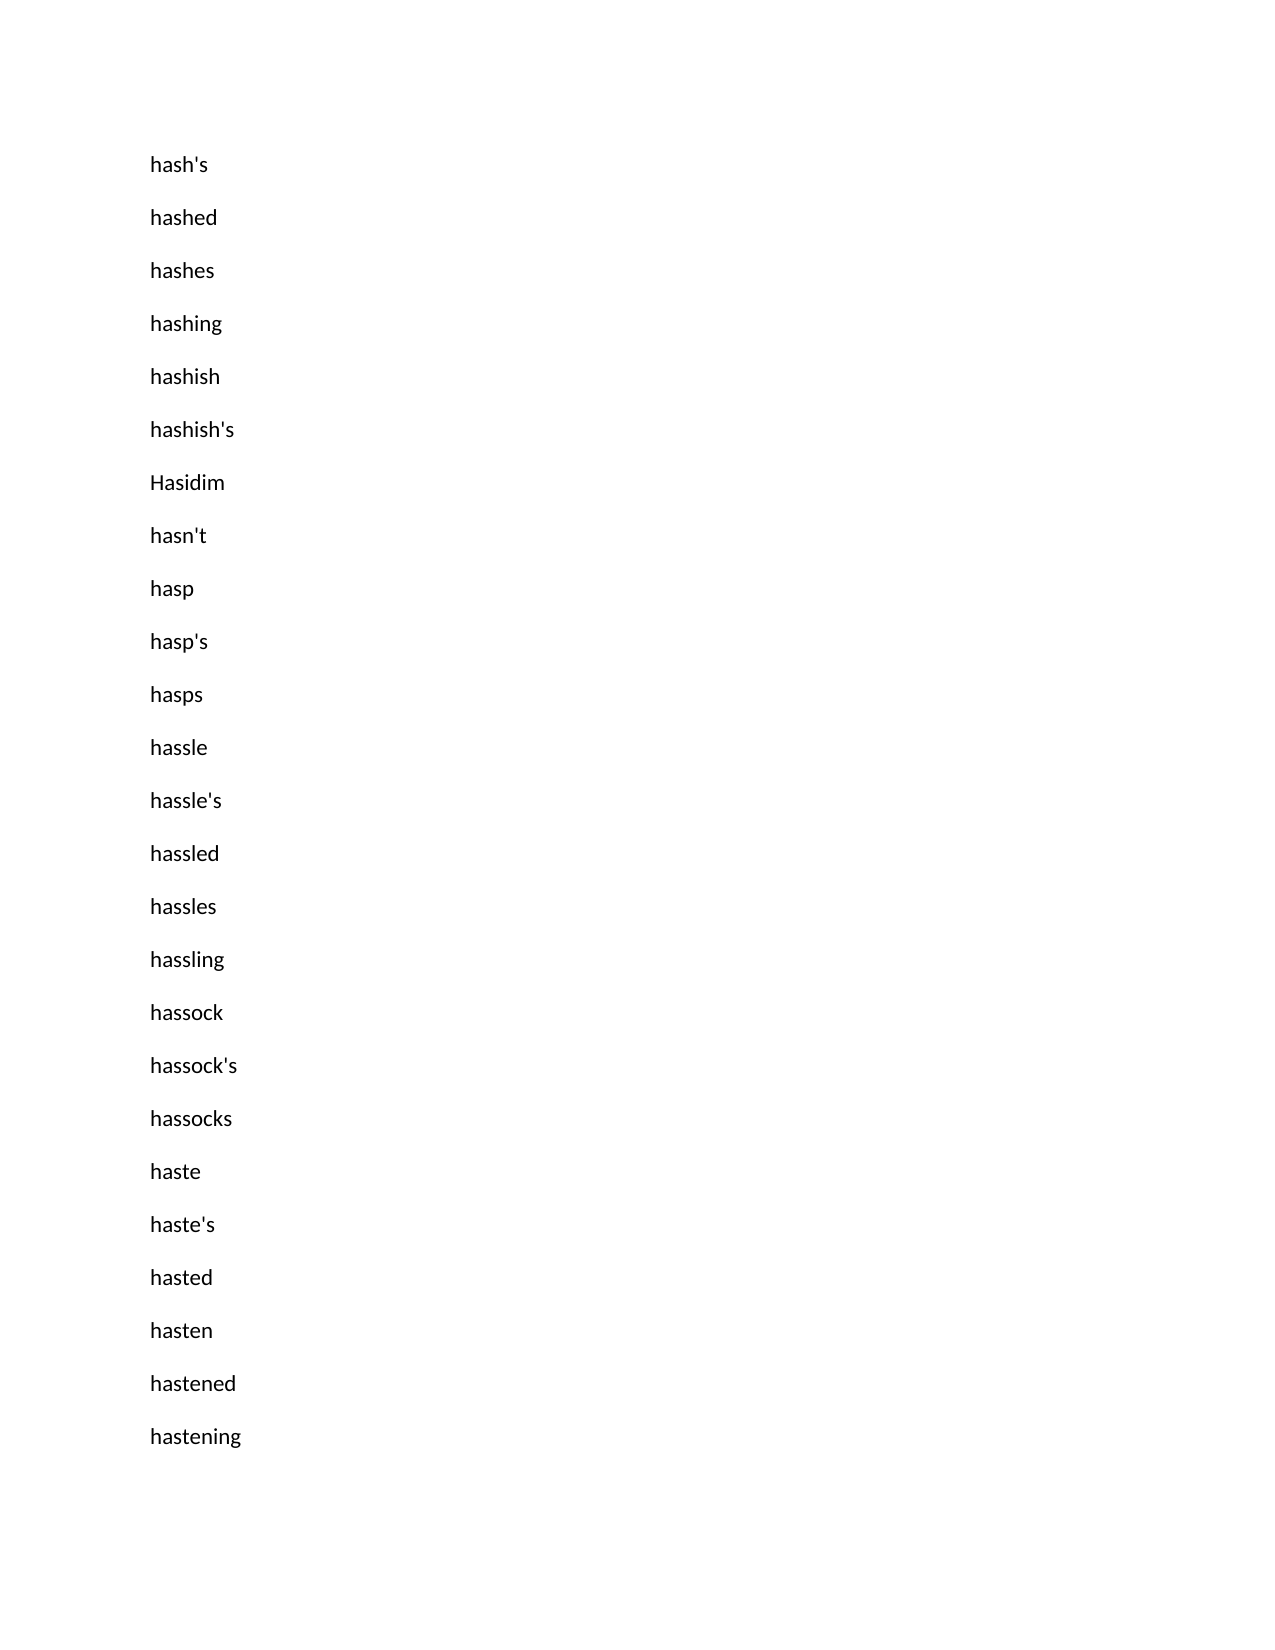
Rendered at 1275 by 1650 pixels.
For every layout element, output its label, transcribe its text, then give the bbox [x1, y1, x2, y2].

text hashing [150, 309, 1125, 337]
text hashish's [150, 415, 1125, 443]
text hasp [150, 574, 1125, 602]
text Hasidim [150, 468, 1125, 496]
text hash's [150, 150, 1125, 178]
text hassled [150, 839, 1125, 867]
text hassles [150, 892, 1125, 920]
text haste [150, 1157, 1125, 1185]
text hassock [150, 998, 1125, 1026]
text hasten [150, 1316, 1125, 1344]
text hashes [150, 256, 1125, 284]
text hashish [150, 362, 1125, 390]
text hassle's [150, 786, 1125, 814]
text hasted [150, 1263, 1125, 1291]
text hashed [150, 203, 1125, 231]
text hasn't [150, 521, 1125, 549]
text haste's [150, 1210, 1125, 1238]
text hasp's [150, 627, 1125, 655]
text hassling [150, 945, 1125, 973]
text hastened [150, 1369, 1125, 1397]
text hastening [150, 1422, 1125, 1451]
text hassocks [150, 1104, 1125, 1132]
text hassock's [150, 1051, 1125, 1079]
text hassle [150, 733, 1125, 761]
text hasps [150, 680, 1125, 708]
